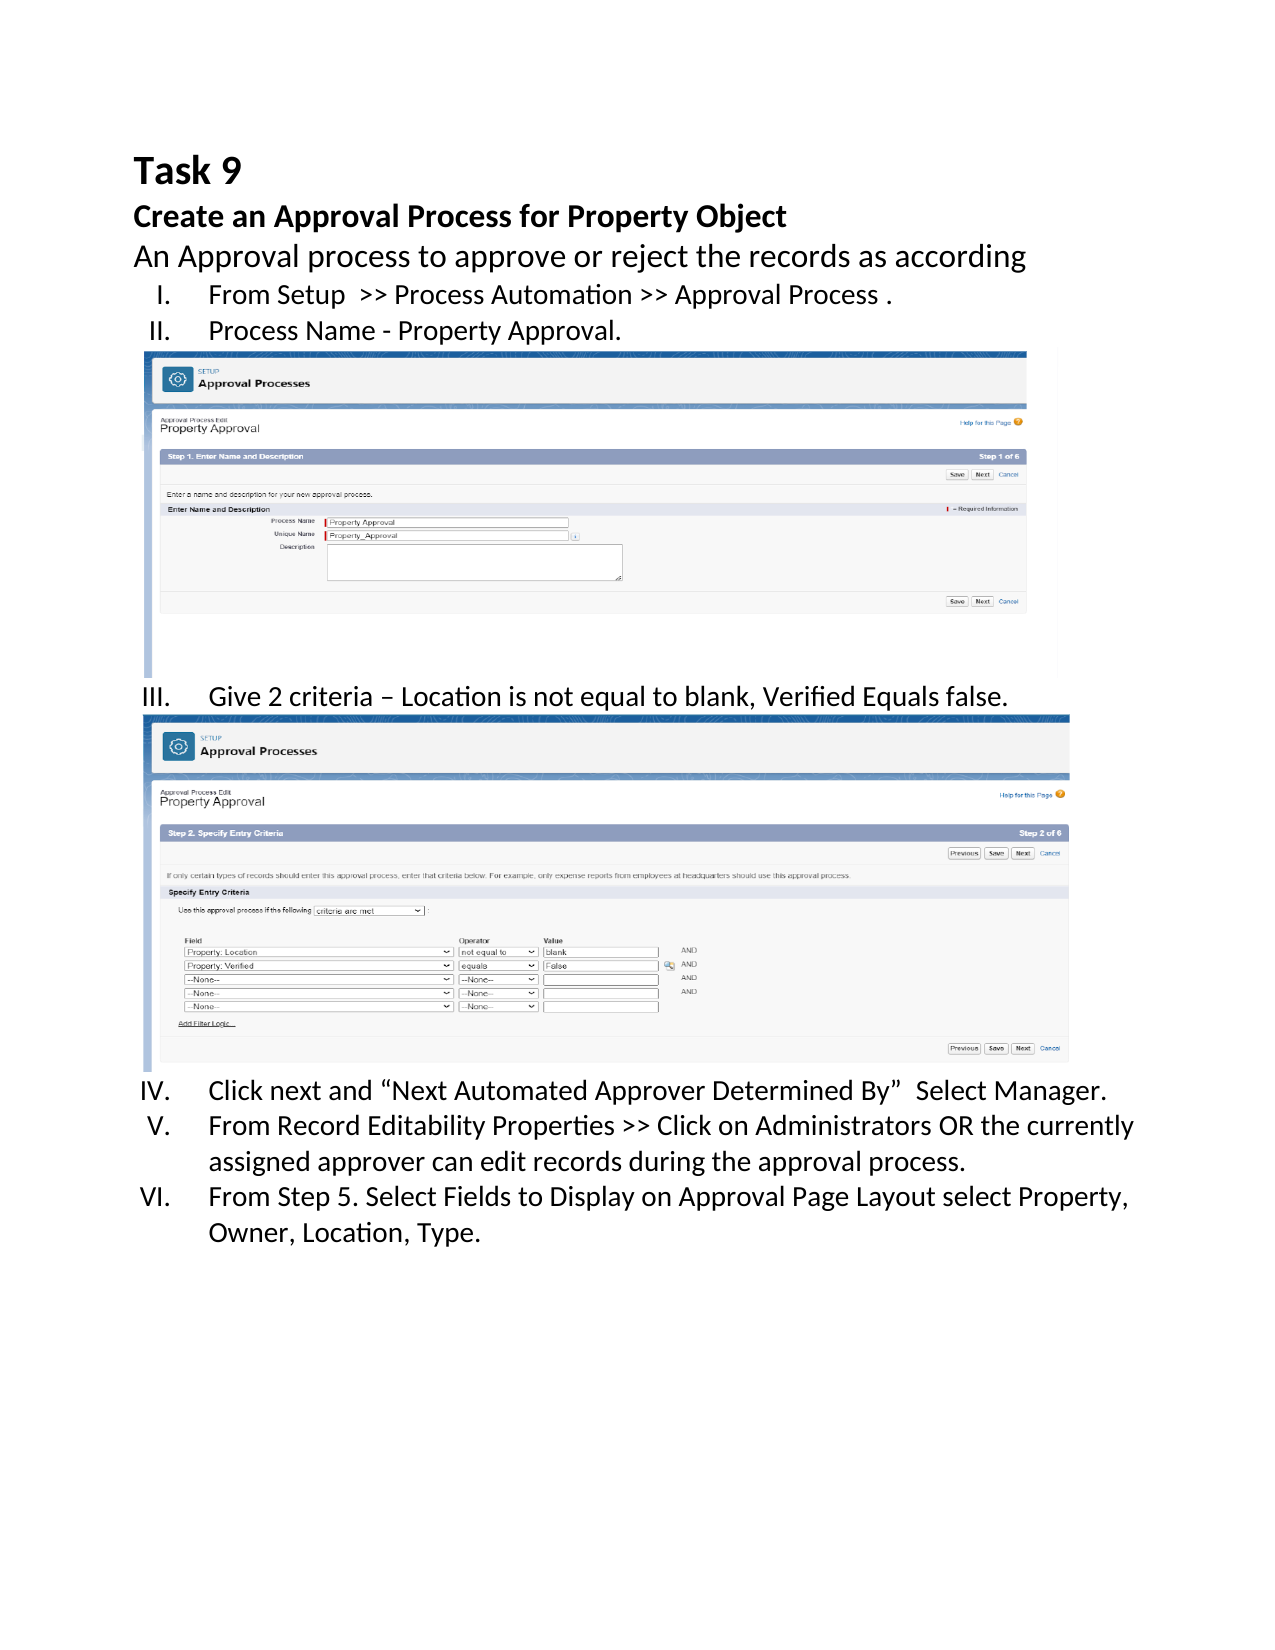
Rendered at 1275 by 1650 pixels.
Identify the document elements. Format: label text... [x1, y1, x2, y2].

text Create an Approval Process for Property Object [133, 194, 1135, 235]
subtitle Task 9 [133, 144, 1124, 194]
picture [133, 347, 1065, 678]
list Give 2 criteria – Location is not equal to blank, Verified Equals false. [171, 678, 1135, 714]
text An Approval process to approve or reject the records as according [133, 235, 1135, 276]
list From Setup >> Process Automation >> Approval Process . [171, 276, 1135, 312]
list From Record Editability Properties >> Click on Administrators OR the currently assigned approver can edit records during the approval process. [171, 1107, 1135, 1178]
list From Step 5. Select Fields to Display on Approval Page Layout select Property, Owner, Location, Type. [171, 1178, 1135, 1250]
picture [133, 713, 1078, 1072]
list Click next and “Next Automated Approver Determined By” Select Manager. [171, 1072, 1135, 1107]
list Process Name - Property Approval. [171, 312, 1135, 347]
